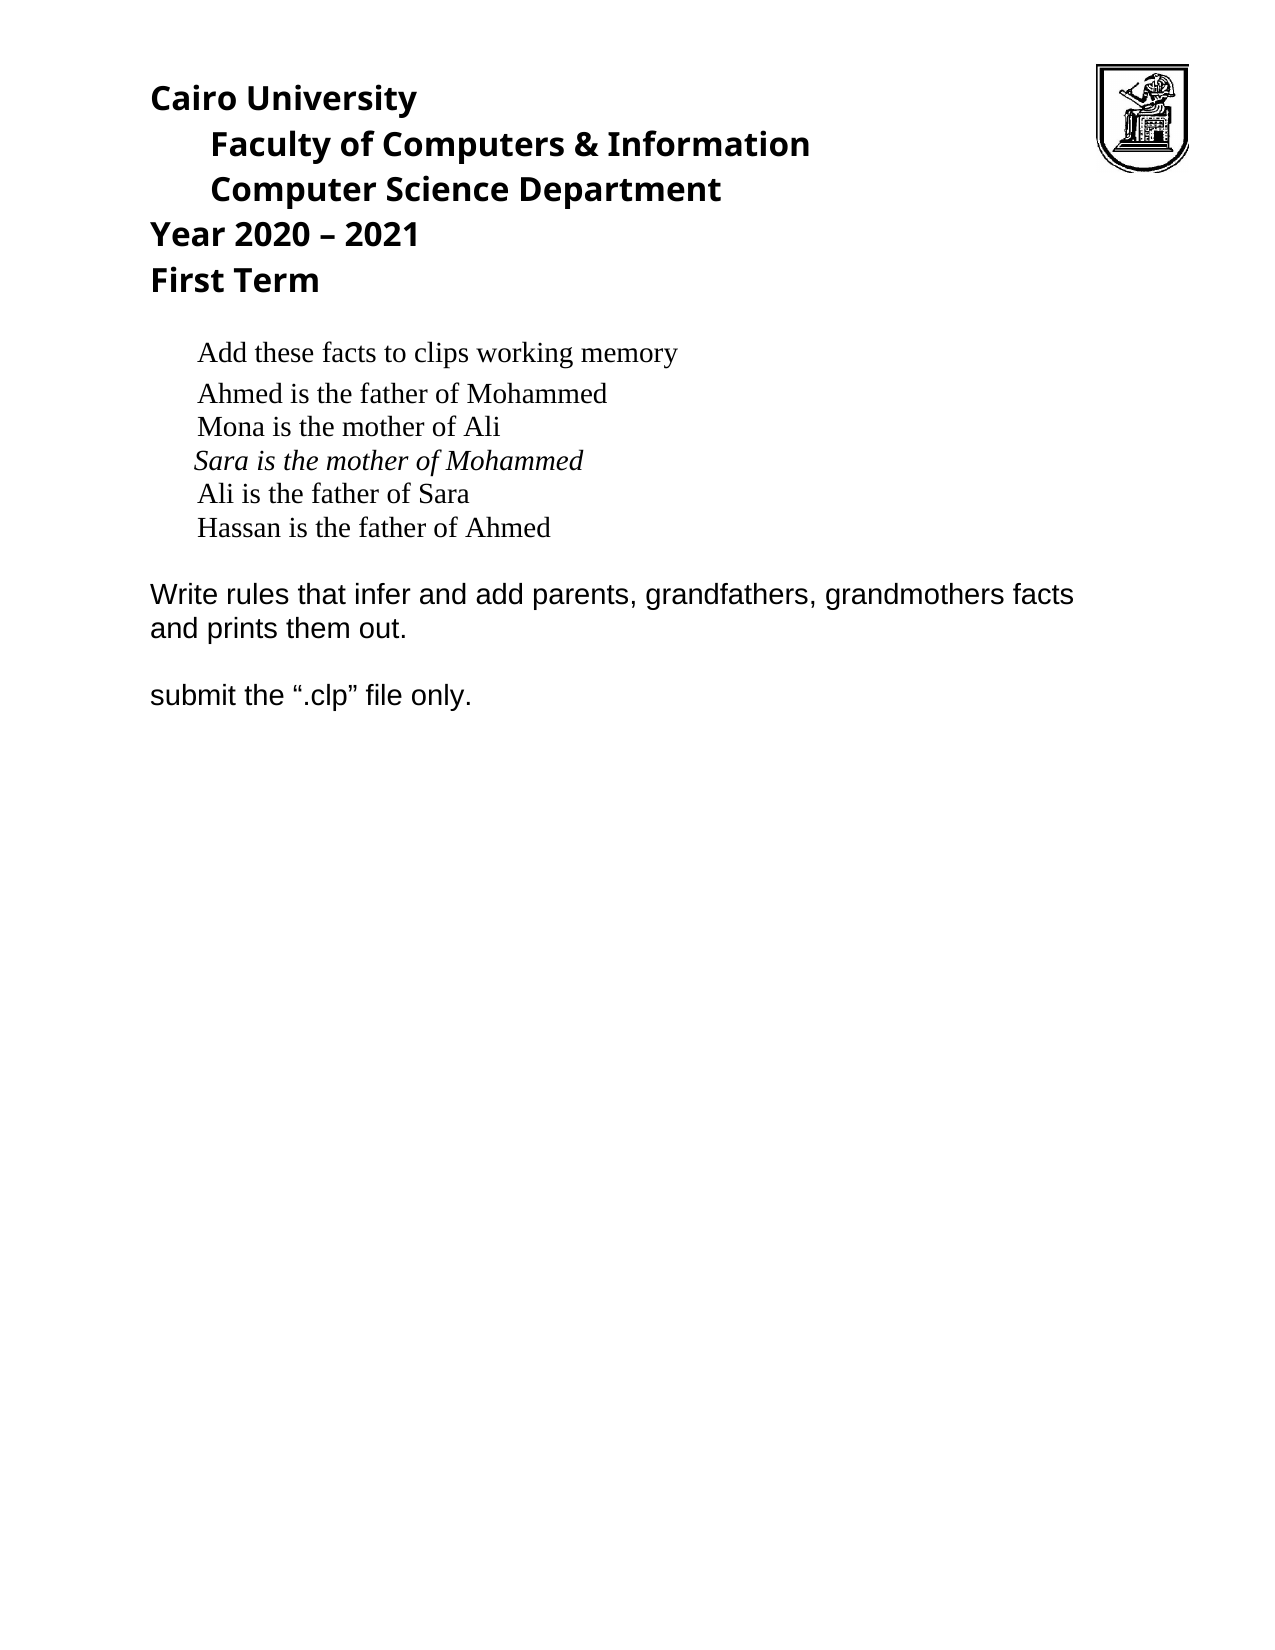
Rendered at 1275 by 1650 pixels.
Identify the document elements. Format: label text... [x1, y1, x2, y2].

text Sara is the mother of Mohammed [150, 443, 1125, 476]
list Ahmed is the father of Mohammed [197, 376, 1125, 409]
list Mona is the mother of Ali [197, 409, 1125, 443]
text Write rules that infer and add parents, grandfathers, grandmothers facts and prints them out. [150, 577, 1125, 644]
list Hassan is the father of Ahmed [197, 510, 1125, 543]
list Add these facts to clips working memory [197, 336, 1050, 369]
text submit the “.clp” file only. [150, 678, 1125, 711]
picture [1095, 63, 1189, 173]
list Ali is the father of Sara [197, 476, 1125, 510]
